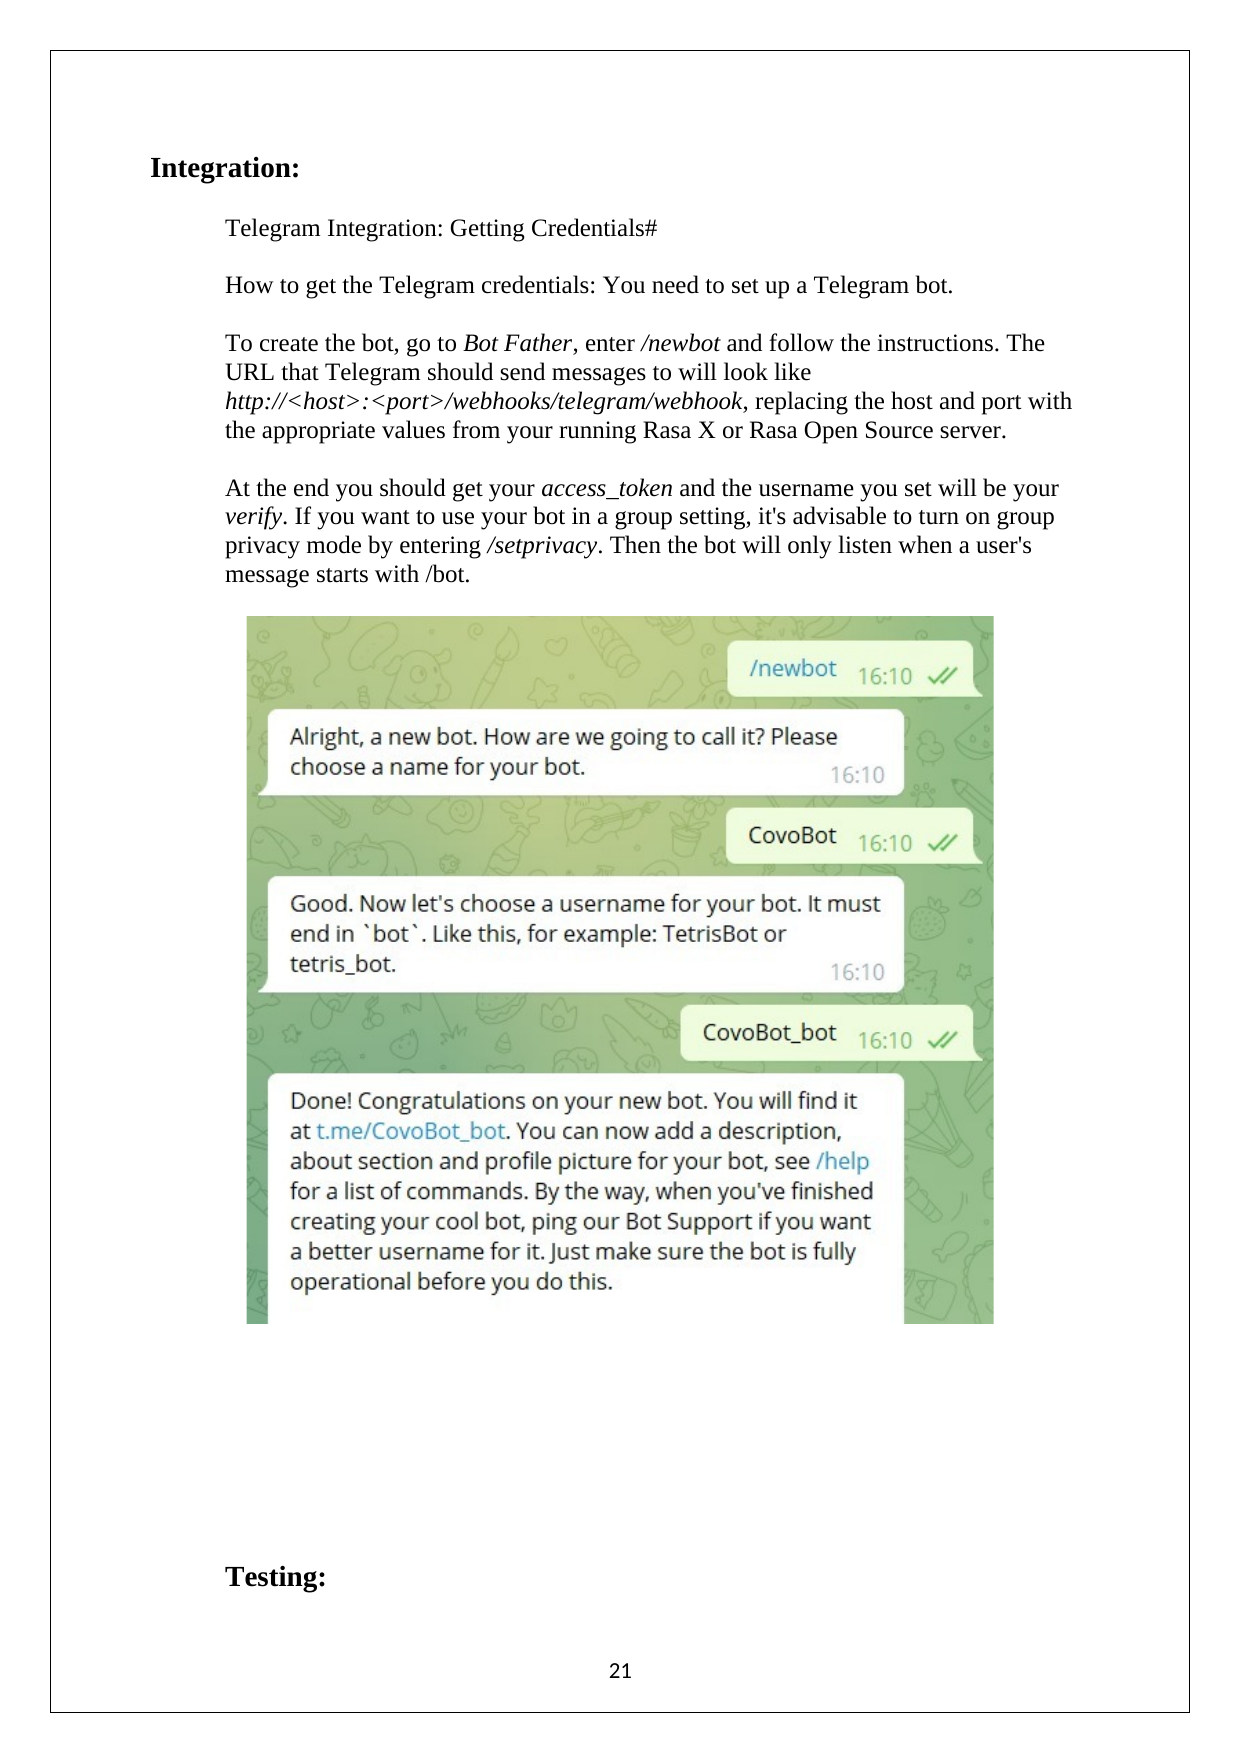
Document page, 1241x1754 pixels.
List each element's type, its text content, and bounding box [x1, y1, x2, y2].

text Integration: [150, 150, 1090, 183]
text How to get the Telegram credentials: You need to set up a Telegram bot. [225, 271, 1090, 299]
text Telegram Integration: Getting Credentials# [150, 213, 1090, 241]
text To create the bot, go to Bot Father, enter /newbot and follow the instructions. The URL that Telegram should send messages to will look like http://<host>:<port>/webhooks/telegram/webhook, replacing the host and port with the appropriate values from your running Rasa X or Rasa Open Source server. [225, 328, 1090, 443]
text Testing: [150, 1559, 1090, 1592]
picture [246, 616, 994, 1324]
text At the end you should get your access_token and the username you set will be your verify. If you want to use your bot in a group setting, it's advisable to turn on group privacy mode by entering /setprivacy. Then the bot will only listen when a user's message starts with /bot. [225, 473, 1090, 588]
